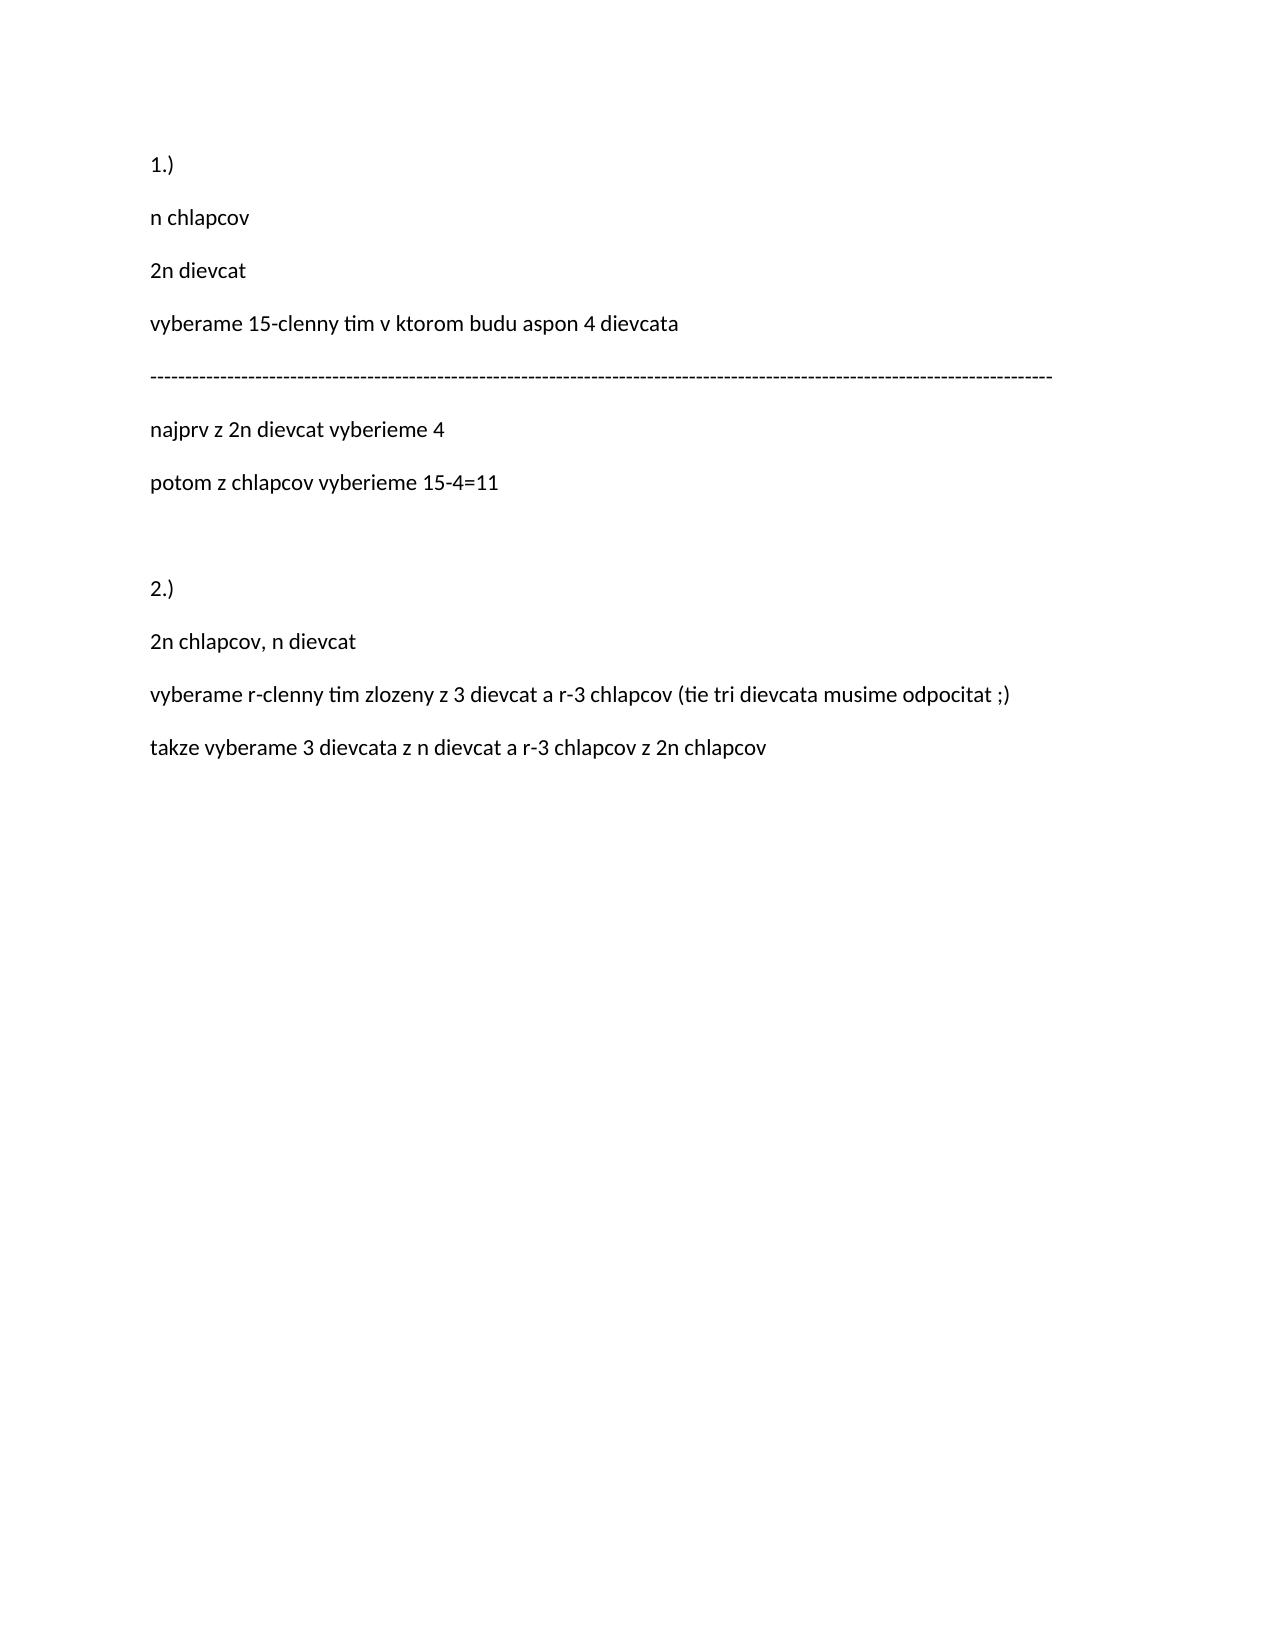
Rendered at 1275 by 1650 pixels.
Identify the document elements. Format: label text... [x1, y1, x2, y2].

text --------------------------------------------------------------------------------------------------------------------------------- [150, 362, 1125, 390]
text n chlapcov [150, 203, 1125, 231]
text vyberame r-clenny tim zlozeny z 3 dievcat a r-3 chlapcov (tie tri dievcata musime odpocitat ;) [150, 680, 1125, 708]
text najprv z 2n dievcat vyberieme 4 [150, 415, 1125, 443]
text 1.) [150, 150, 1125, 178]
text 2n dievcat [150, 256, 1125, 284]
text 2.) [150, 574, 1125, 602]
text takze vyberame 3 dievcata z n dievcat a r-3 chlapcov z 2n chlapcov [150, 733, 1125, 761]
text 2n chlapcov, n dievcat [150, 627, 1125, 655]
text vyberame 15-clenny tim v ktorom budu aspon 4 dievcata [150, 309, 1125, 337]
text potom z chlapcov vyberieme 15-4=11 [150, 468, 1125, 496]
